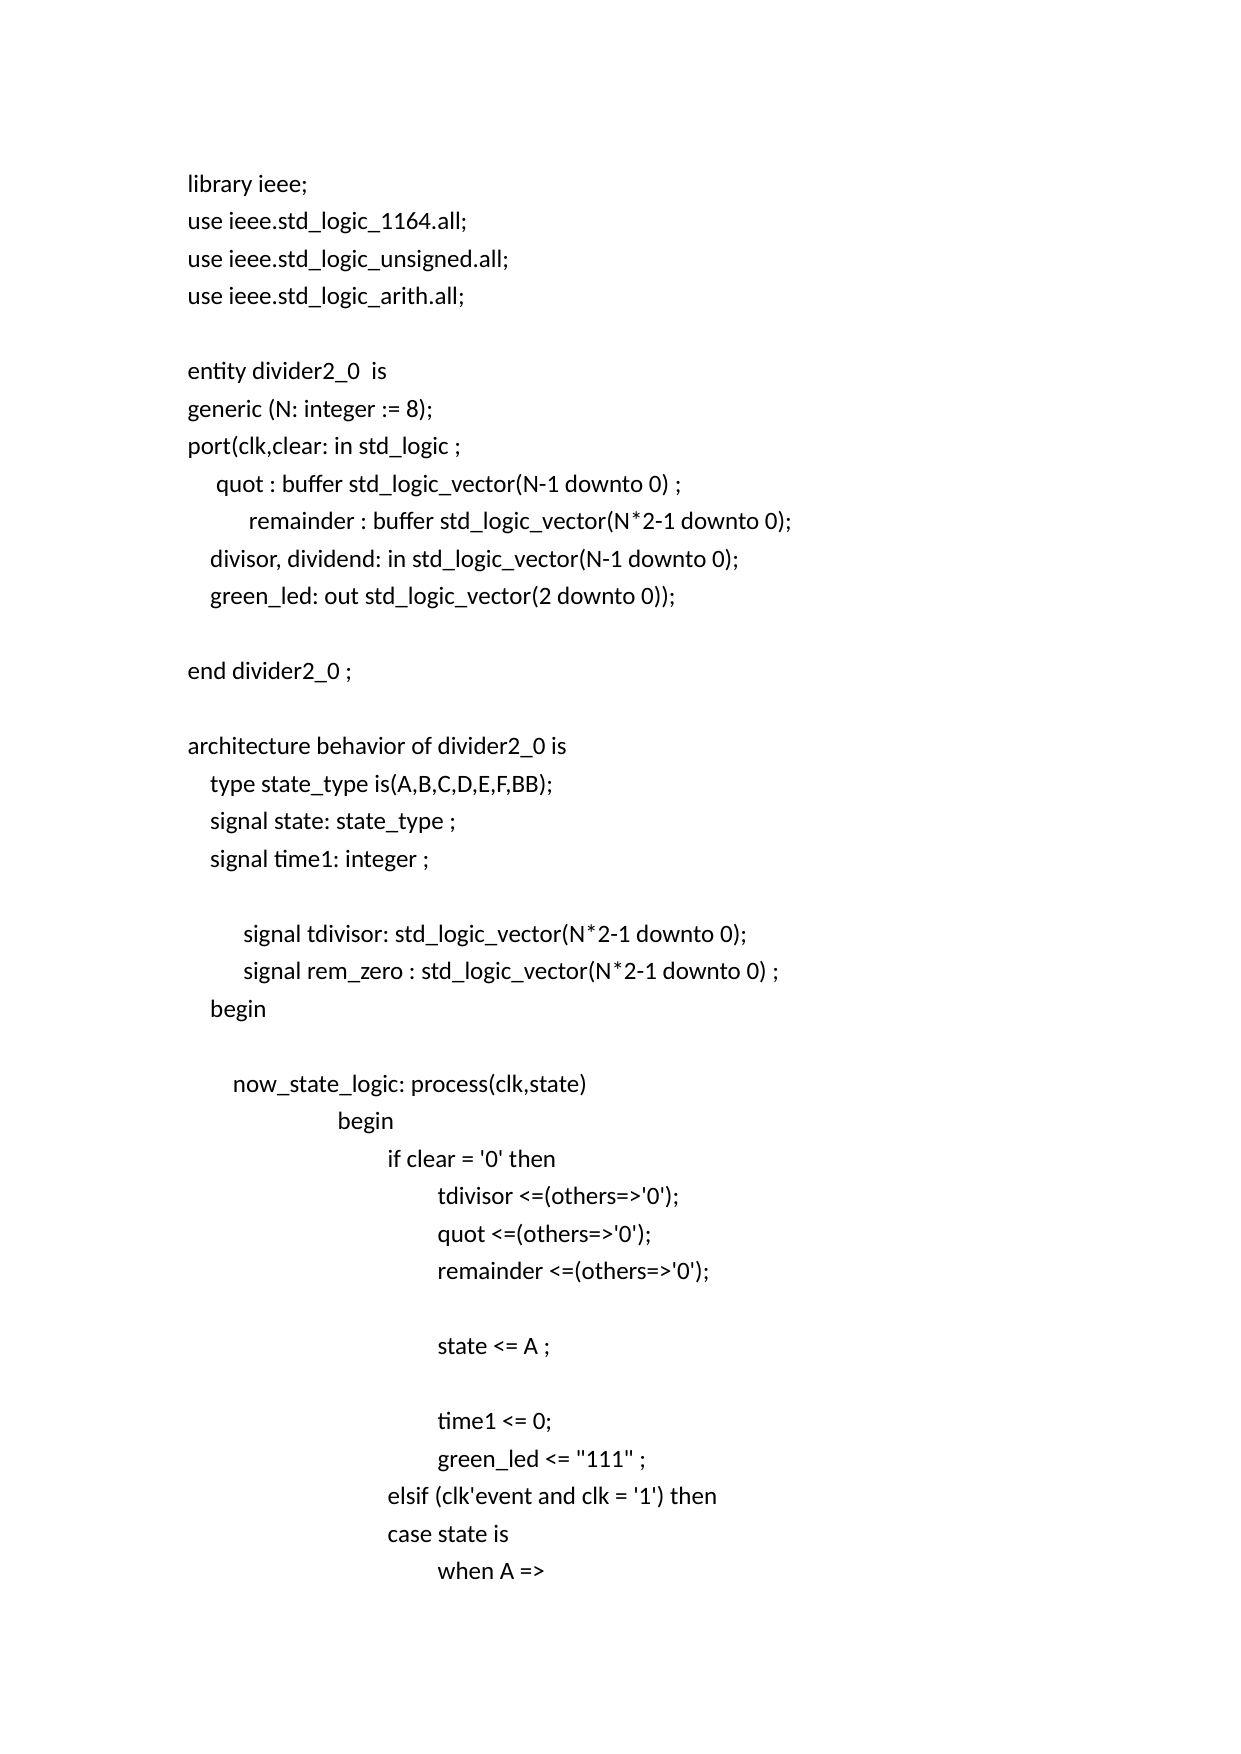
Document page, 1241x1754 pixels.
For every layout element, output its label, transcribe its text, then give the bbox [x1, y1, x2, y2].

text begin [187, 1102, 1053, 1139]
text elsif (clk'event and clk = '1') then [187, 1477, 1053, 1514]
text now_state_logic: process(clk,state) [187, 1064, 1053, 1102]
text use ieee.std_logic_unsigned.all; [187, 239, 1053, 277]
text green_led: out std_logic_vector(2 downto 0)); [187, 577, 1053, 614]
text when A => [187, 1552, 1053, 1589]
text use ieee.std_logic_arith.all; [187, 277, 1053, 314]
text architecture behavior of divider2_0 is [187, 727, 1053, 764]
text quot : buffer std_logic_vector(N-1 downto 0) ; [187, 464, 1053, 502]
text state <= A ; [187, 1327, 1053, 1364]
text signal state: state_type ; [187, 802, 1053, 839]
text remainder : buffer std_logic_vector(N*2-1 downto 0); [187, 502, 1053, 539]
text end divider2_0 ; [187, 652, 1053, 689]
text remainder <=(others=>'0'); [187, 1252, 1053, 1289]
text divisor, dividend: in std_logic_vector(N-1 downto 0); [187, 539, 1053, 577]
text green_led <= "111" ; [187, 1439, 1053, 1477]
text signal rem_zero : std_logic_vector(N*2-1 downto 0) ; [187, 952, 1053, 989]
text signal time1: integer ; [187, 839, 1053, 877]
text port(clk,clear: in std_logic ; [187, 427, 1053, 464]
text entity divider2_0 is [187, 352, 1053, 389]
text type state_type is(A,B,C,D,E,F,BB); [187, 764, 1053, 802]
text if clear = '0' then [187, 1139, 1053, 1177]
text begin [187, 989, 1053, 1027]
text case state is [187, 1514, 1053, 1552]
text quot <=(others=>'0'); [187, 1214, 1053, 1252]
text signal tdivisor: std_logic_vector(N*2-1 downto 0); [187, 914, 1053, 952]
text tdivisor <=(others=>'0'); [187, 1177, 1053, 1214]
text generic (N: integer := 8); [187, 389, 1053, 427]
text use ieee.std_logic_1164.all; [187, 202, 1053, 239]
text library ieee; [187, 164, 1053, 202]
text time1 <= 0; [187, 1402, 1053, 1439]
